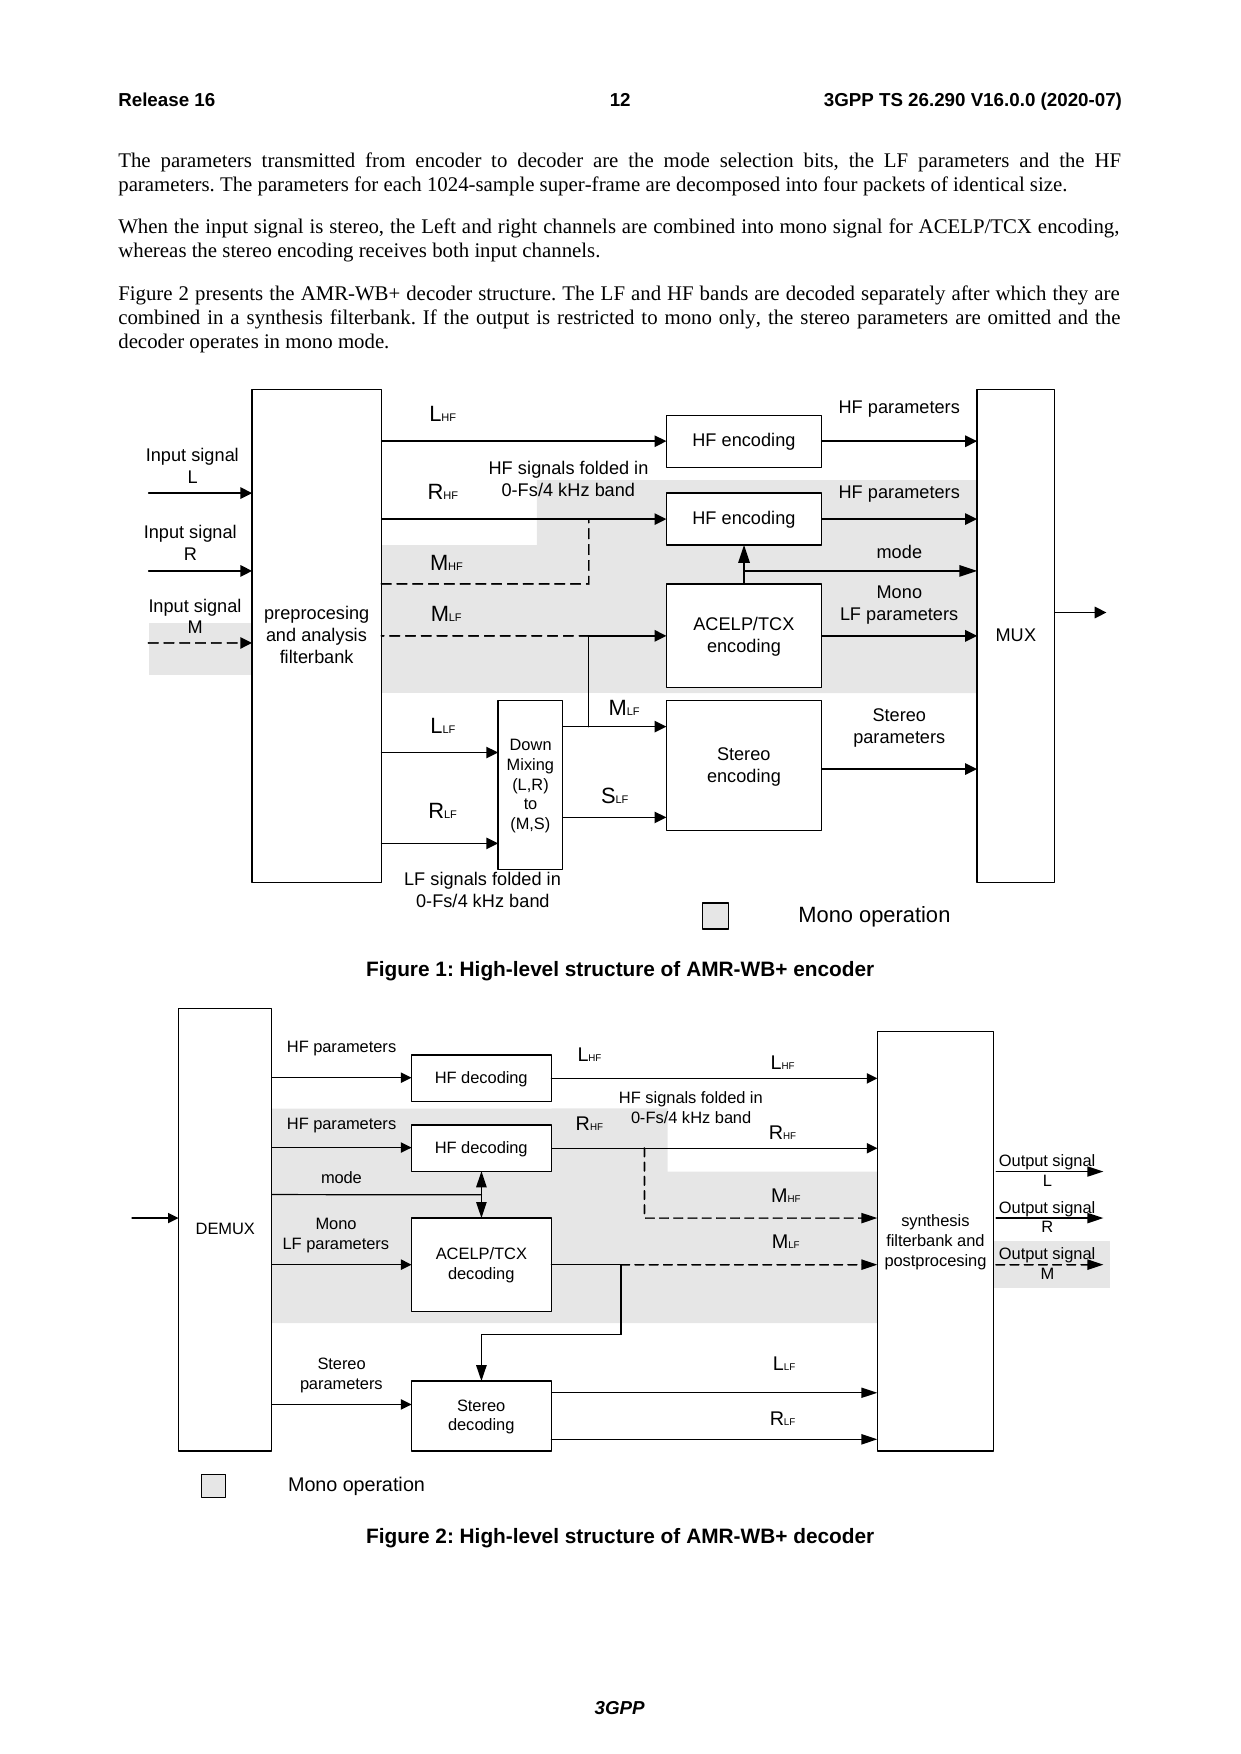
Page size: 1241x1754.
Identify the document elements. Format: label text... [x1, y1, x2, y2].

text When the input signal is stereo, the Left and right channels are combined into mono signal for ACELP/TCX encoding, whereas the stereo encoding receives both input channels. [118, 214, 1122, 262]
text Figure 2 presents the AMR-WB+ decoder structure. The LF and HF bands are decoded separately after which they are combined in a synthesis filterbank. If the output is restricted to mono only, the stereo parameters are omitted and the decoder operates in mono mode. [118, 281, 1122, 353]
list Figure 2: High-level structure of AMR-WB+ decoder [118, 1524, 1122, 1548]
text The parameters transmitted from encoder to decoder are the mode selection bits, the LF parameters and the HF parameters. The parameters for each 1024-sample super-frame are decomposed into four packets of identical size. [118, 147, 1122, 196]
list Figure 1: High-level structure of AMR-WB+ encoder [118, 956, 1122, 980]
